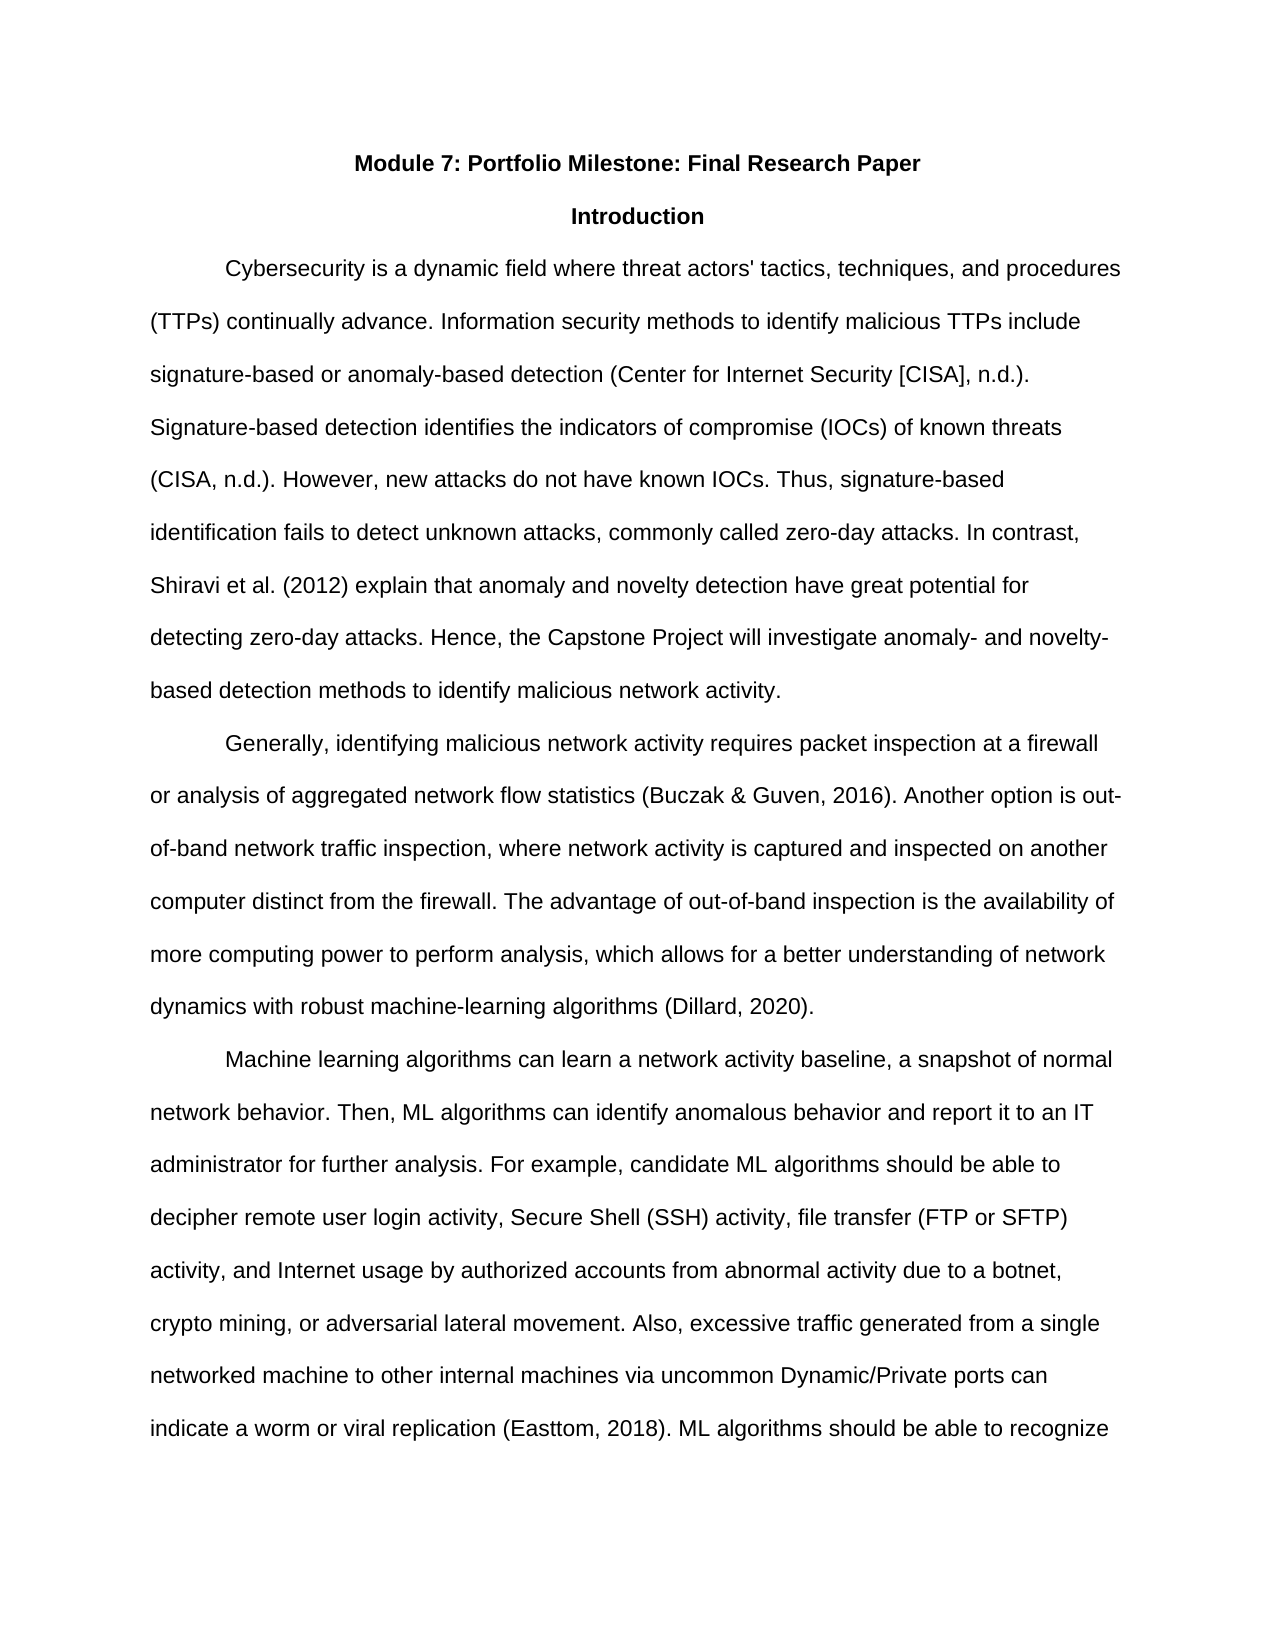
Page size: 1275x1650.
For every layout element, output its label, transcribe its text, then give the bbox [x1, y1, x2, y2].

text Generally, identifying malicious network activity requires packet inspection at a firewall or analysis of aggregated network flow statistics (Buczak & Guven, 2016). Another option is out-of-band network traffic inspection, where network activity is captured and inspected on another computer distinct from the firewall. The advantage of out-of-band inspection is the availability of more computing power to perform analysis, which allows for a better understanding of network dynamics with robust machine-learning algorithms (Dillard, 2020). [150, 730, 1125, 1020]
text Module 7: Portfolio Milestone: Final Research Paper [150, 150, 1125, 176]
text Introduction [150, 203, 1125, 229]
text Cybersecurity is a dynamic field where threat actors' tactics, techniques, and procedures (TTPs) continually advance. Information security methods to identify malicious TTPs include signature-based or anomaly-based detection (Center for Internet Security [CISA], n.d.). Signature-based detection identifies the indicators of compromise (IOCs) of known threats (CISA, n.d.). However, new attacks do not have known IOCs. Thus, signature-based identification fails to detect unknown attacks, commonly called zero-day attacks. In contrast, Shiravi et al. (2012) explain that anomaly and novelty detection have great potential for detecting zero-day attacks. Hence, the Capstone Project will investigate anomaly- and novelty-based detection methods to identify malicious network activity. [150, 255, 1125, 703]
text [150, 1046, 1125, 1441]
